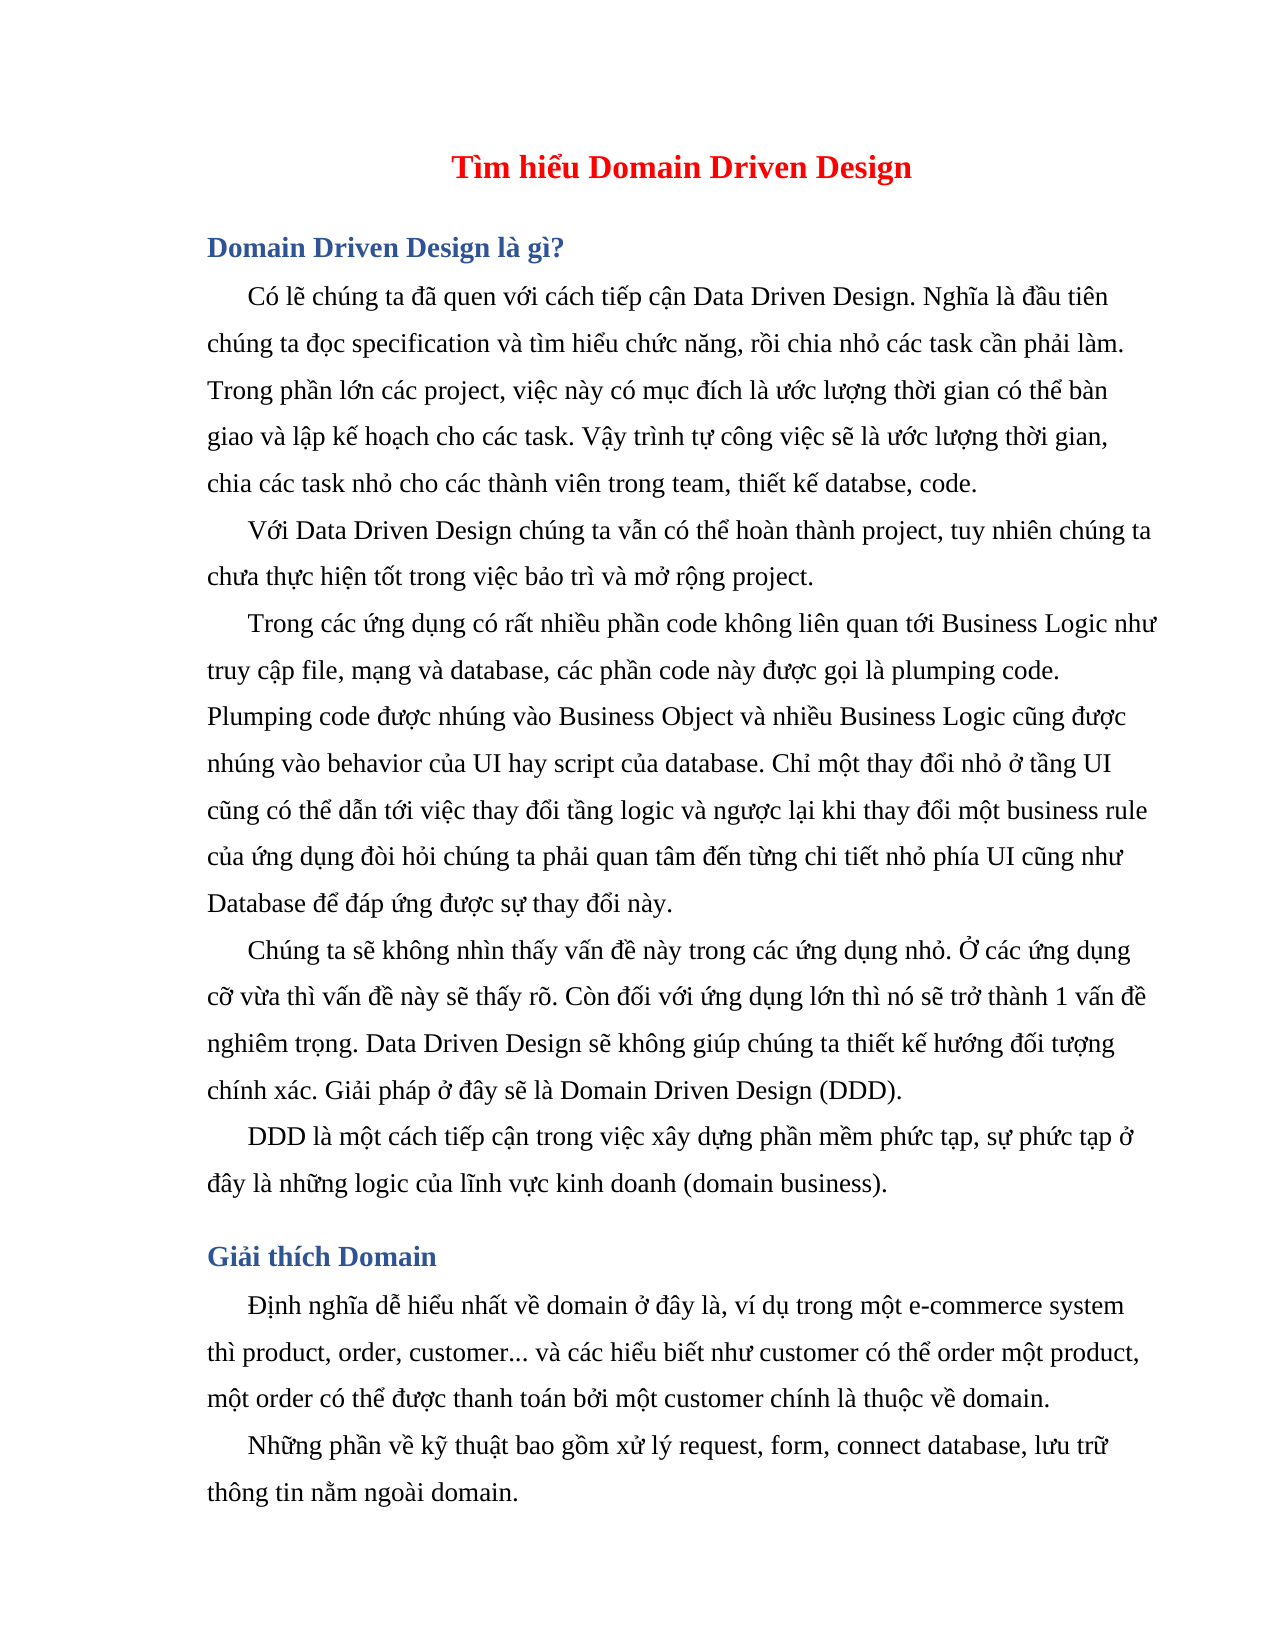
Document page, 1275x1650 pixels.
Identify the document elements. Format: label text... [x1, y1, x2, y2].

text Với Data Driven Design chúng ta vẫn có thể hoàn thành project, tuy nhiên chúng ta chưa thực hiện tốt trong việc bảo trì và mở rộng project. [207, 514, 1157, 592]
subtitle Domain Driven Design là gì? [207, 230, 1157, 264]
text Định nghĩa dễ hiểu nhất về domain ở đây là, ví dụ trong một e-commerce system thì product, order, customer... và các hiểu biết như customer có thể order một product, một order có thể được thanh toán bởi một customer chính là thuộc về domain. [207, 1289, 1157, 1414]
text Những phần về kỹ thuật bao gồm xử lý request, form, connect database, lưu trữ thông tin nằm ngoài domain. [207, 1429, 1157, 1507]
text Trong các ứng dụng có rất nhiều phần code không liên quan tới Business Logic như truy cập file, mạng và database, các phần code này được gọi là plumping code. Plumping code được nhúng vào Business Object và nhiều Business Logic cũng được nhúng vào behavior của UI hay script của database. Chỉ một thay đổi nhỏ ở tầng UI cũng có thể dẫn tới việc thay đổi tầng logic và ngược lại khi thay đổi một business rule của ứng dụng đòi hỏi chúng ta phải quan tâm đến từng chi tiết nhỏ phía UI cũng như Database để đáp ứng được sự thay đổi này. [207, 607, 1157, 918]
subtitle Giải thích Domain [207, 1239, 1157, 1272]
text DDD là một cách tiếp cận trong việc xây dựng phần mềm phức tạp, sự phức tạp ở đây là những logic của lĩnh vực kinh doanh (domain business). [207, 1121, 1157, 1198]
text Chúng ta sẽ không nhìn thấy vấn đề này trong các ứng dụng nhỏ. Ở các ứng dụng cỡ vừa thì vấn đề này sẽ thấy rõ. Còn đối với ứng dụng lớn thì nó sẽ trở thành 1 vấn đề nghiêm trọng. Data Driven Design sẽ không giúp chúng ta thiết kế hướng đối tượng chính xác. Giải pháp ở đây sẽ là Domain Driven Design (DDD). [207, 934, 1157, 1105]
text Có lẽ chúng ta đã quen với cách tiếp cận Data Driven Design. Nghĩa là đầu tiên chúng ta đọc specification và tìm hiểu chức năng, rồi chia nhỏ các task cần phải làm. Trong phần lớn các project, việc này có mục đích là ước lượng thời gian có thể bàn giao và lập kế hoạch cho các task. Vậy trình tự công việc sẽ là ước lượng thời gian, chia các task nhỏ cho các thành viên trong team, thiết kế databse, code. [207, 281, 1157, 498]
text Tìm hiểu Domain Driven Design [207, 148, 1157, 186]
